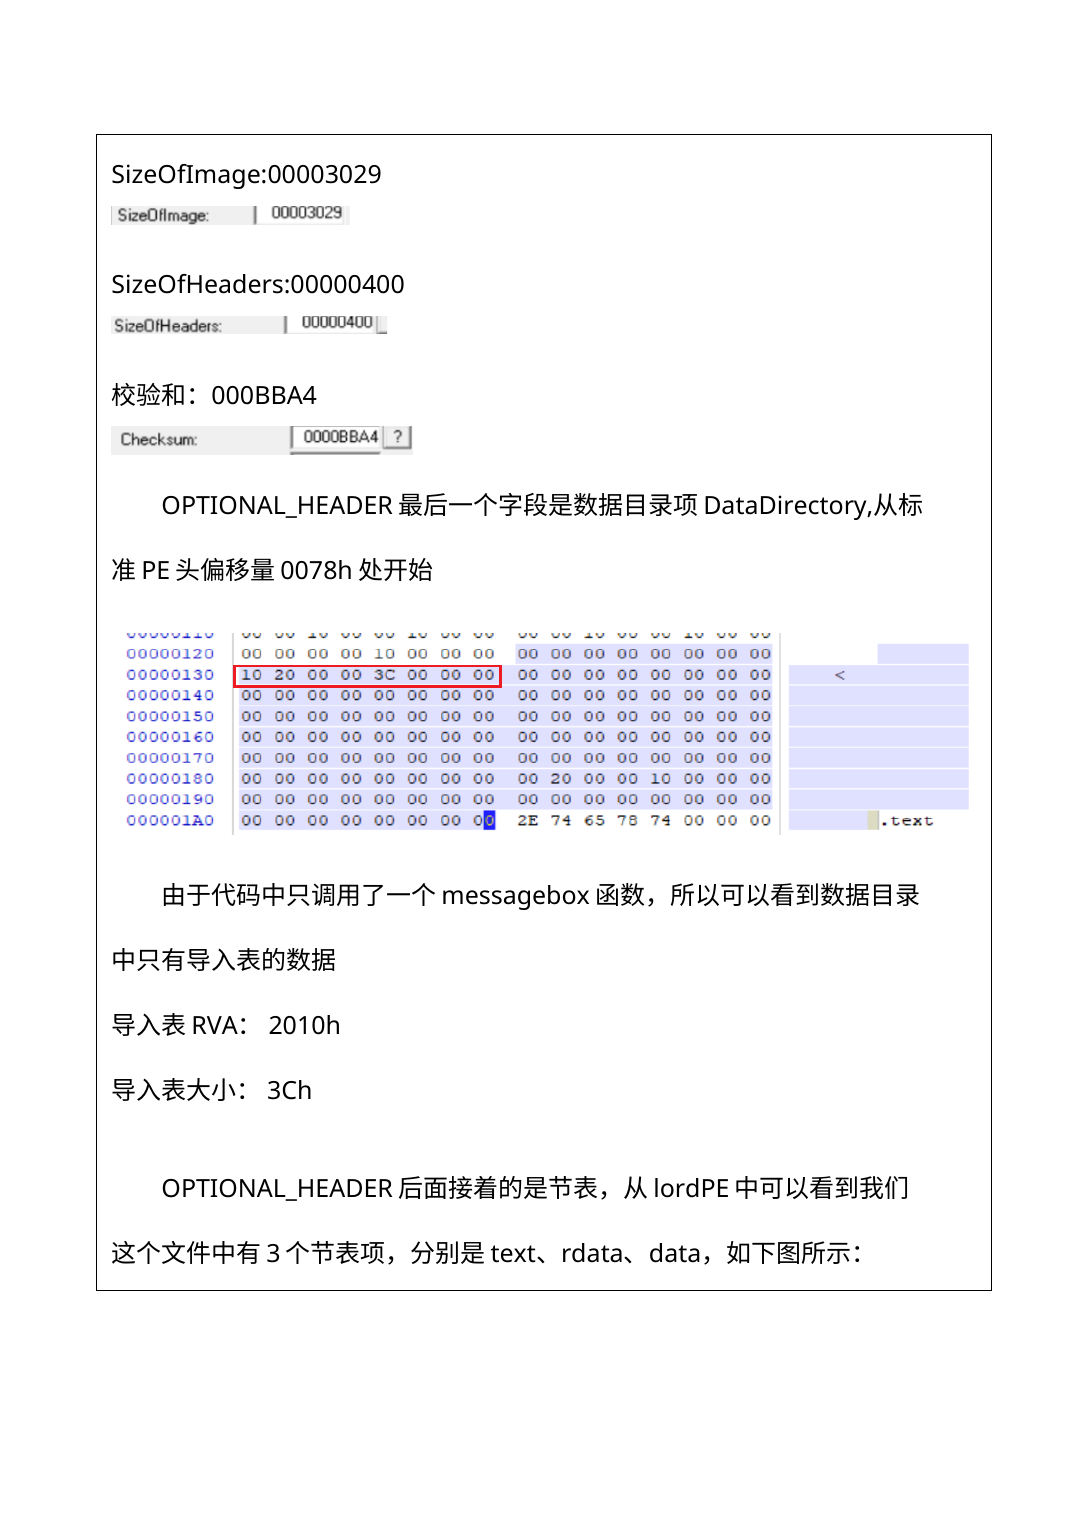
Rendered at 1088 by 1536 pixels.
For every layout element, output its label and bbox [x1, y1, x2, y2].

picture [111, 426, 414, 455]
table_cell [97, 135, 991, 1290]
picture [111, 633, 976, 835]
picture [111, 316, 388, 334]
picture [111, 206, 350, 225]
